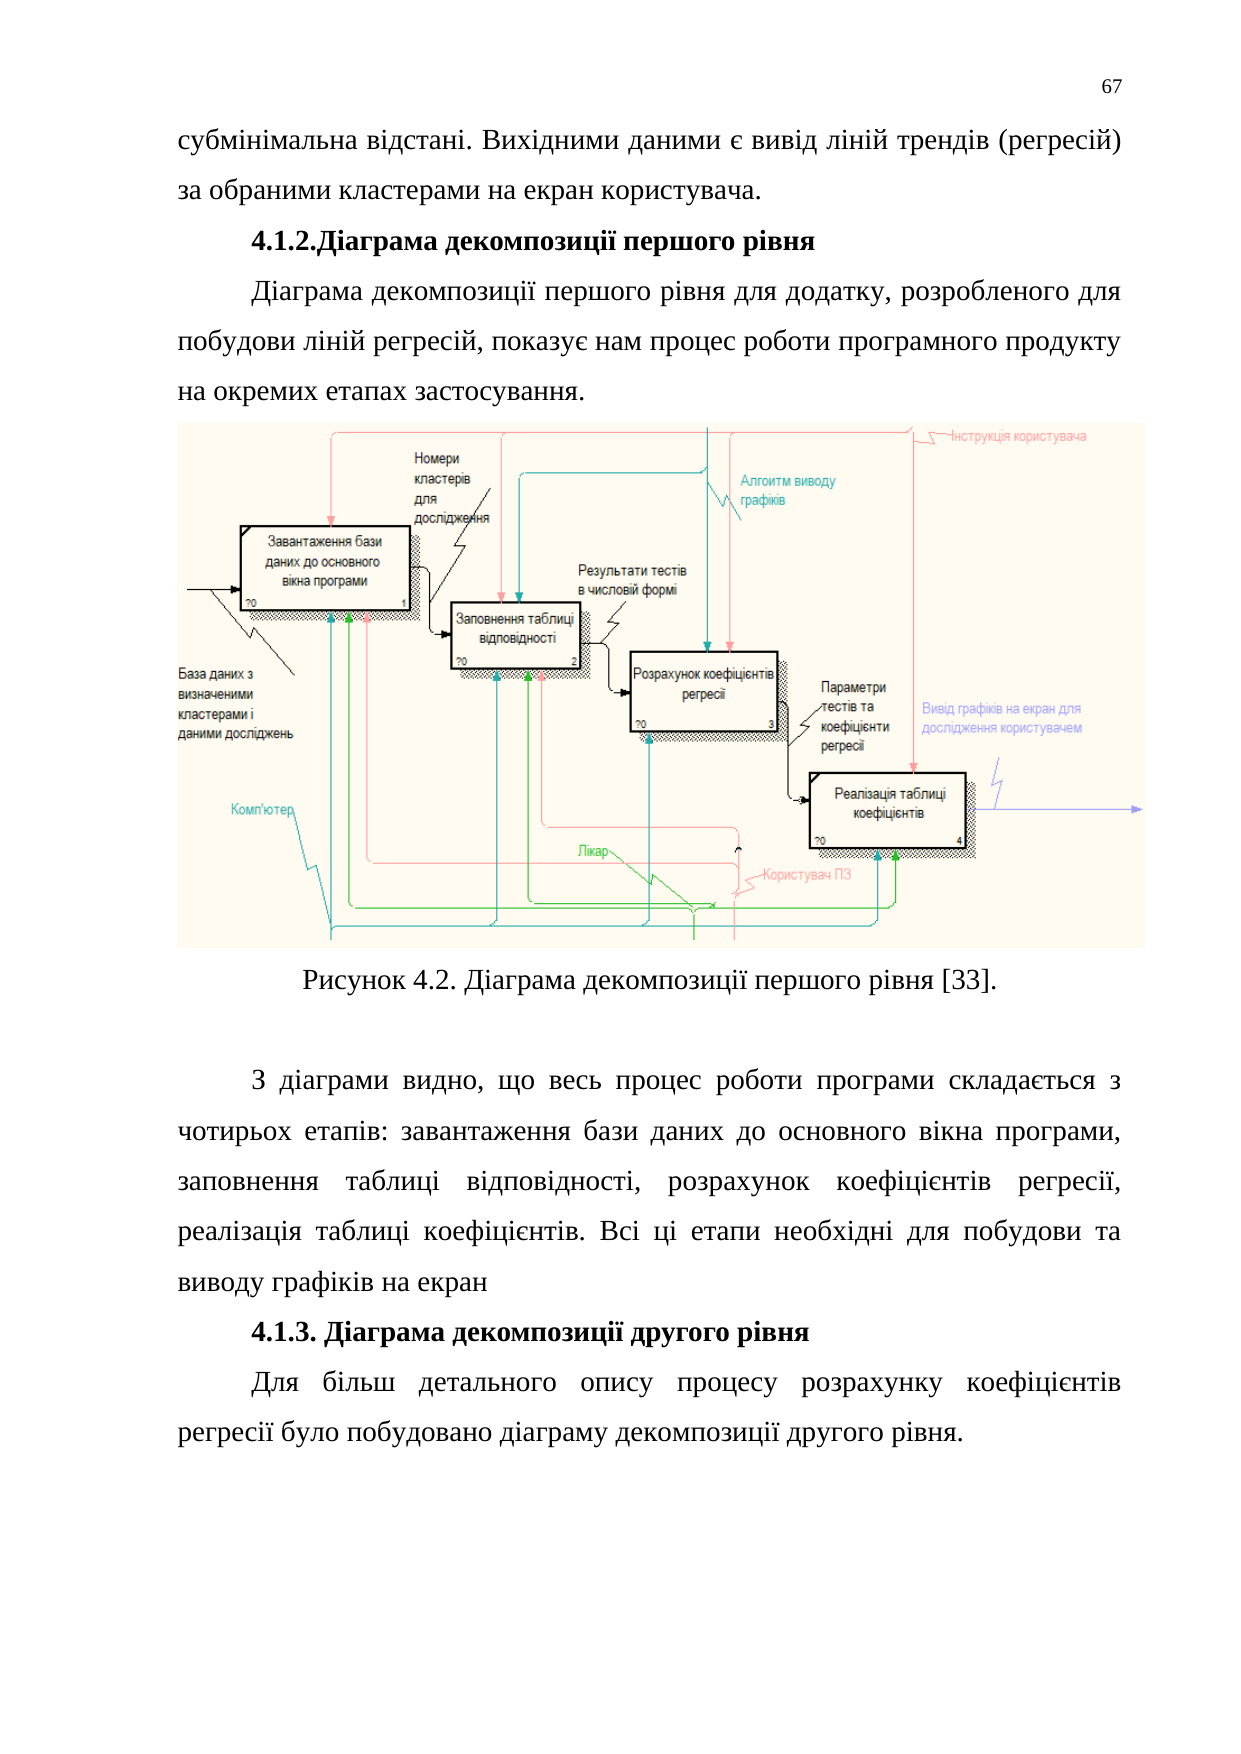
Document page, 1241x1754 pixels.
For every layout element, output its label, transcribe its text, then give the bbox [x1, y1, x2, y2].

text Діаграма декомпозиції першого рівня для додатку, розробленого для побудови ліній регресій, показує нам процес роботи програмного продукту на окремих етапах застосування. [177, 273, 1122, 407]
picture [177, 423, 1146, 948]
subtitle 4.1.3. Діаграма декомпозиції другого рівня [177, 1314, 1122, 1347]
text З діаграми видно, що весь процес роботи програми складається з чотирьох етапів: завантаження бази даних до основного вікна програми, заповнення таблиці відповідності, розрахунок коефіцієнтів регресії, реалізація таблиці коефіцієнтів. Всі ці етапи необхідні для побудови та виводу графіків на екран [177, 1062, 1122, 1297]
subtitle 4.1.2.Діаграма декомпозиції першого рівня [177, 223, 1122, 256]
text Рисунок 4.2. Діаграма декомпозиції першого рівня [33]. [177, 962, 1122, 995]
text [177, 122, 1122, 206]
text Для більш детального опису процесу розрахунку коефіцієнтів регресії було побудовано діаграму декомпозиції другого рівня. [177, 1364, 1122, 1448]
